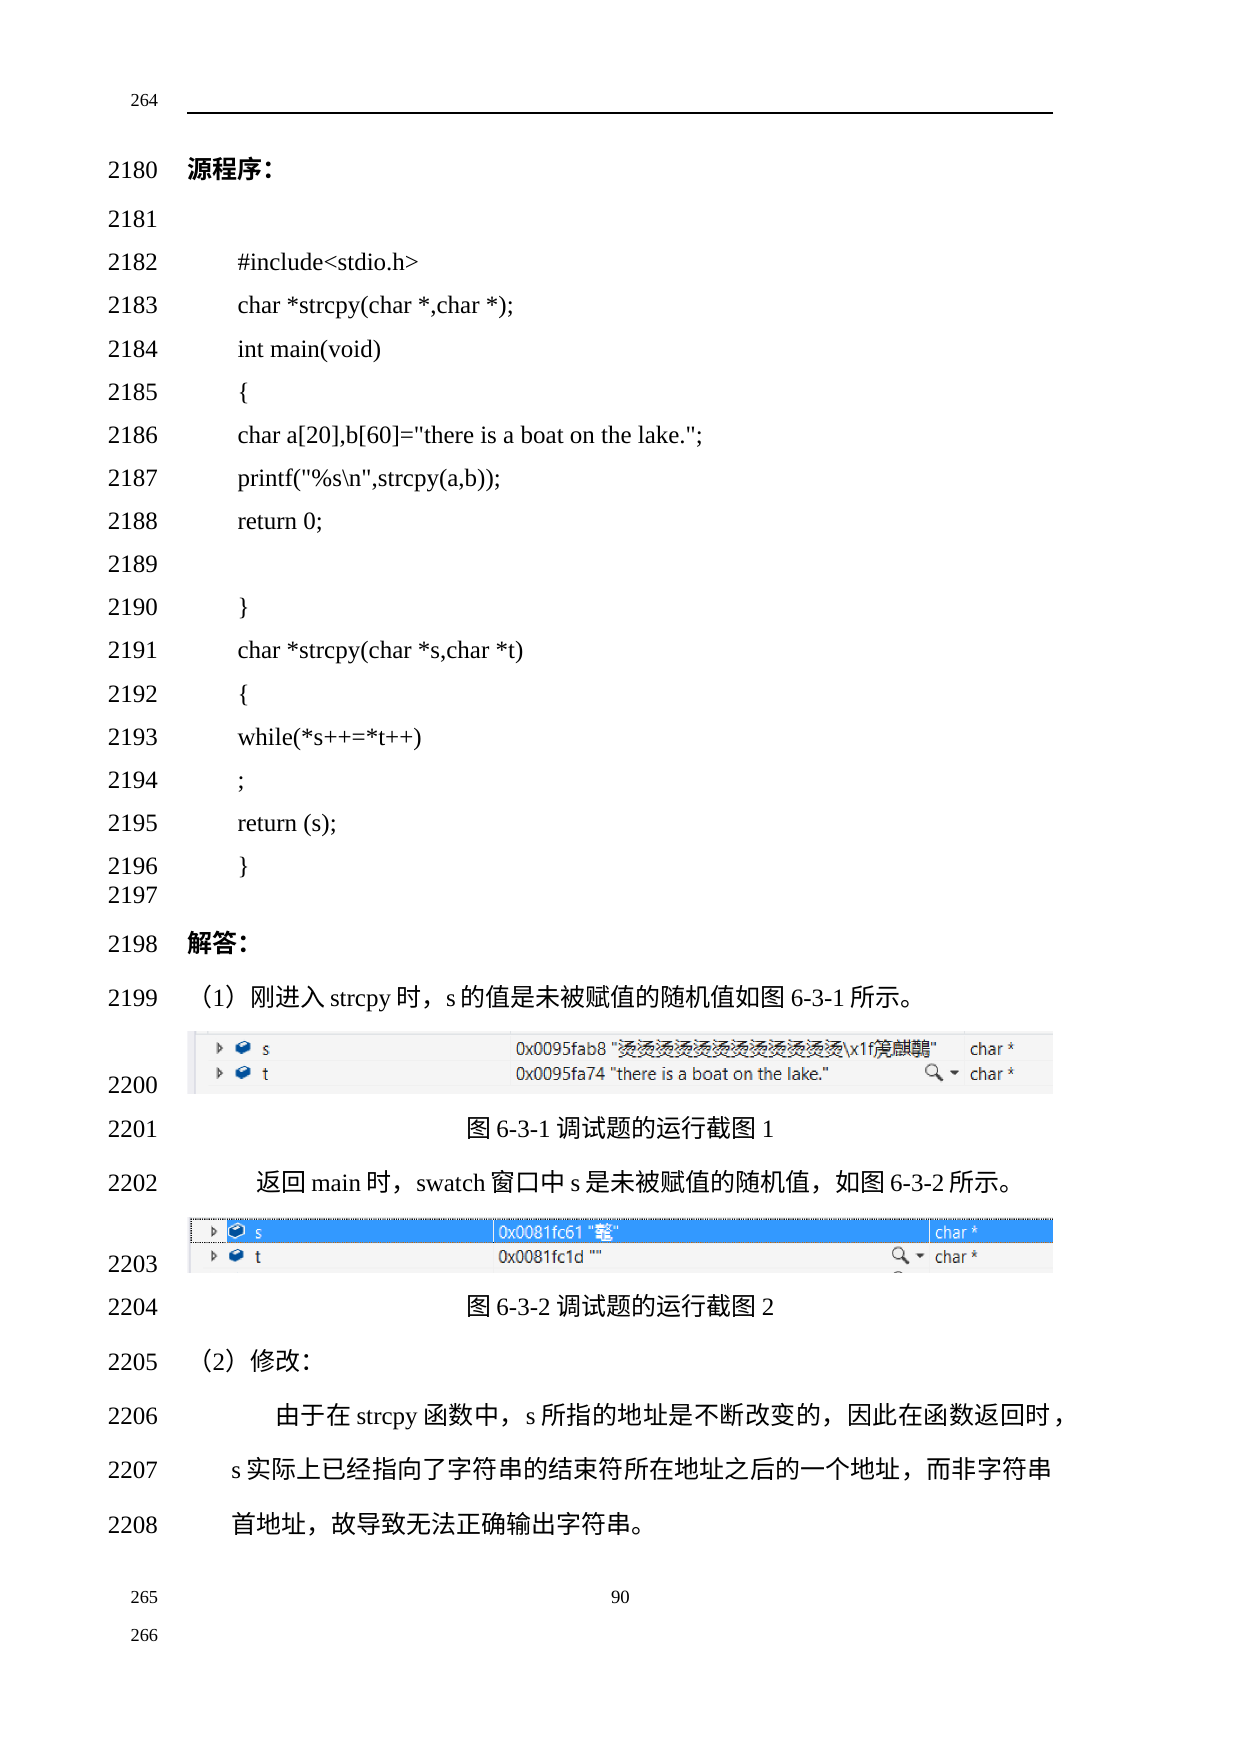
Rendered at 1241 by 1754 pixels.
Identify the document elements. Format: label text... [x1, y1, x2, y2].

text char a[20],b[60]="there is a boat on the lake."; [187, 420, 1053, 449]
text while(*s++=*t++) [187, 722, 1053, 751]
text char *strcpy(char *s,char *t) [187, 636, 1053, 664]
text char *strcpy(char *,char *); [187, 291, 1053, 319]
text 解答： [187, 923, 1053, 959]
text #include<stdio.h> [187, 247, 1053, 276]
picture [187, 1031, 1053, 1094]
text } [237, 851, 1053, 880]
text （1）刚进入strcpy时，s的值是未被赋值的随机值如图6-3-1所示。 [187, 977, 1053, 1014]
text return (s); [187, 808, 1053, 837]
text 返回main时，swatch窗口中s是未被赋值的随机值，如图6-3-2所示。 [231, 1163, 1053, 1199]
text 由于在strcpy函数中，s所指的地址是不断改变的，因此在函数返回时，s实际上已经指向了字符串的结束符所在地址之后的一个地址，而非字符串首地址，故导致无法正确输出字符串。 [231, 1395, 1053, 1540]
text printf("%s\n",strcpy(a,b)); [187, 463, 1053, 492]
text { [187, 679, 1053, 707]
text { [187, 377, 1053, 406]
picture [187, 1217, 1053, 1273]
text return 0; [187, 506, 1053, 535]
text 图6-3-1 调试题的运行截图1 [187, 1108, 1053, 1144]
text 源程序： [187, 150, 1053, 186]
text （2）修改： [187, 1341, 1053, 1377]
text } [187, 592, 1053, 621]
text 图6-3-2 调试题的运行截图2 [187, 1287, 1053, 1323]
text ; [187, 765, 1053, 794]
text int main(void) [187, 334, 1053, 362]
